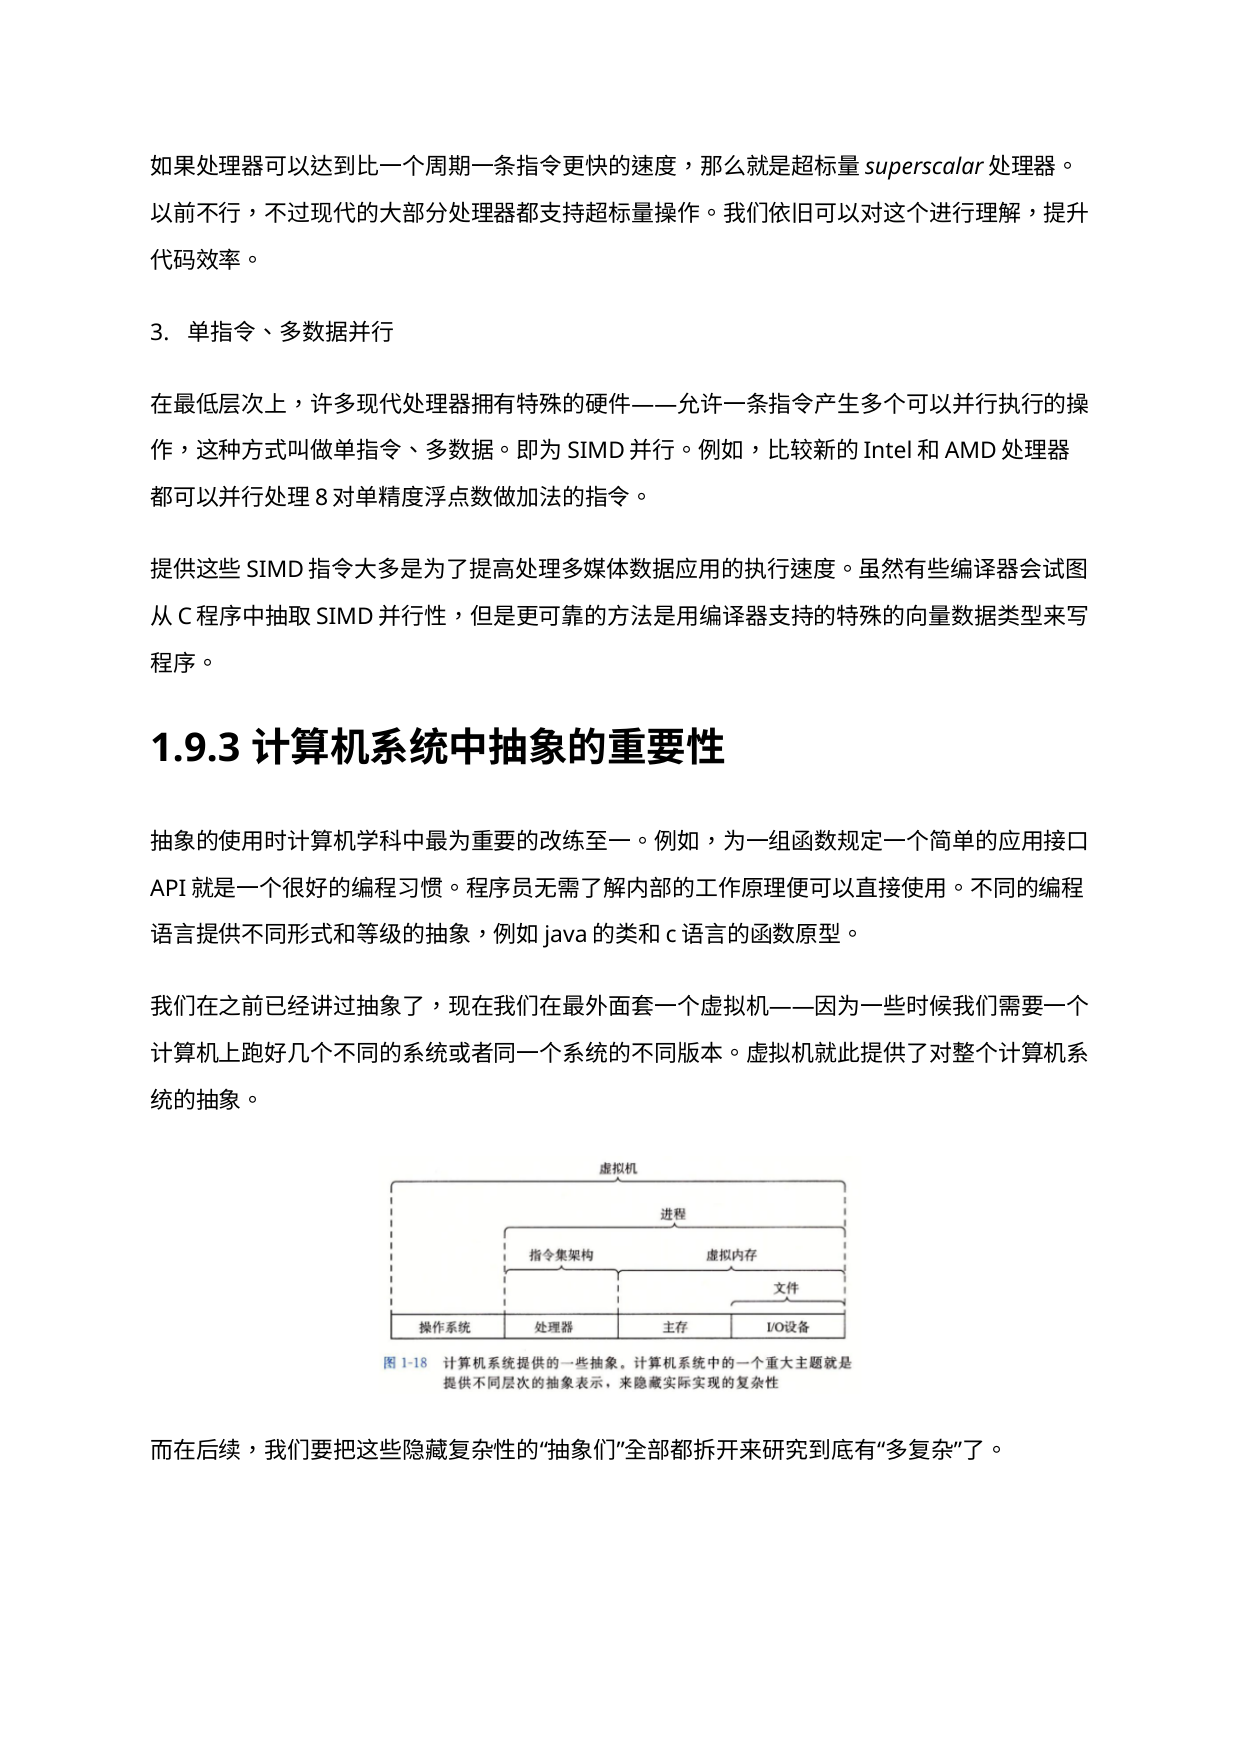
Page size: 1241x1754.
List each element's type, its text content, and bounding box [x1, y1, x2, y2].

list 单指令、多数据并行 [150, 316, 1090, 347]
text 提供这些SIMD指令大多是为了提高处理多媒体数据应用的执行速度。虽然有些编译器会试图从C程序中抽取SIMD并行性，但是更可靠的方法是用编译器支持的特殊的向量数据类型来写程序。 [150, 553, 1090, 678]
picture [378, 1156, 862, 1394]
text 抽象的使用时计算机学科中最为重要的改练至一。例如，为一组函数规定一个简单的应用接口API就是一个很好的编程习惯。程序员无需了解内部的工作原理便可以直接使用。不同的编程语言提供不同形式和等级的抽象，例如java的类和c语言的函数原型。 [150, 825, 1090, 950]
text 而在后续，我们要把这些隐藏复杂性的“抽象们”全部都拆开来研究到底有“多复杂”了。 [150, 1434, 1090, 1465]
text 在最低层次上，许多现代处理器拥有特殊的硬件——允许一条指令产生多个可以并行执行的操作，这种方式叫做单指令、多数据。即为SIMD并行。例如，比较新的Intel和AMD处理器都可以并行处理8对单精度浮点数做加法的指令。 [150, 387, 1090, 512]
text 我们在之前已经讲过抽象了，现在我们在最外面套一个虚拟机——因为一些时候我们需要一个计算机上跑好几个不同的系统或者同一个系统的不同版本。虚拟机就此提供了对整个计算机系统的抽象。 [150, 990, 1090, 1115]
subtitle 1.9.3 计算机系统中抽象的重要性 [150, 719, 1090, 773]
text 如果处理器可以达到比一个周期一条指令更快的速度，那么就是超标量superscalar处理器。以前不行，不过现代的大部分处理器都支持超标量操作。我们依旧可以对这个进行理解，提升代码效率。 [150, 150, 1090, 275]
